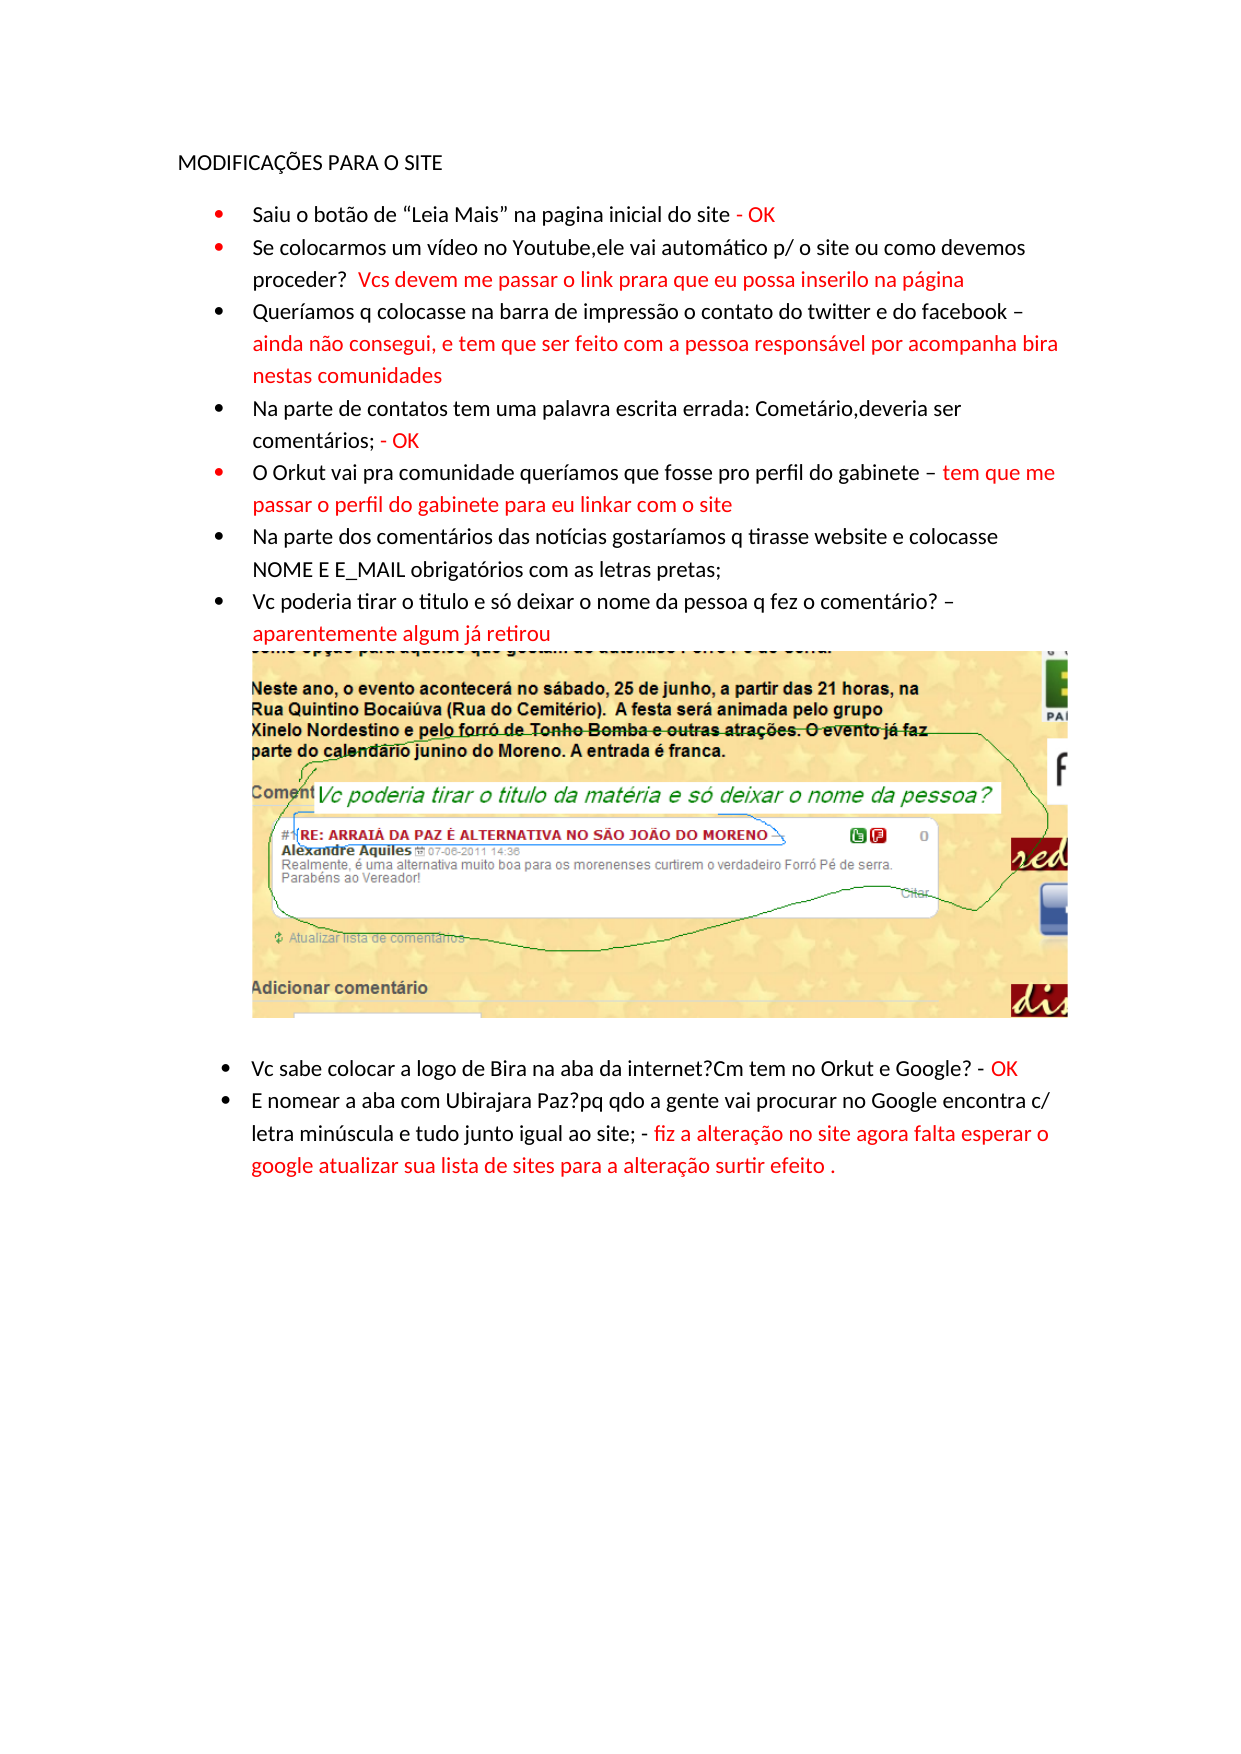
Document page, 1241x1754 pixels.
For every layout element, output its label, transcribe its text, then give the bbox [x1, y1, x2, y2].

list E nomear a aba com Ubirajara Paz?pq qdo a gente vai procurar no Google encontra c/ letra minúscula e tudo junto igual ao site; - fiz a alteração no site agora falta esperar o google atualizar sua lista de sites para a alteração surtir efeito . [222, 1087, 1063, 1179]
list Na parte de contatos tem uma palavra escrita errada: Cometário,deveria ser comentários; - OK [215, 394, 1063, 454]
list Saiu o botão de “Leia Mais” na pagina inicial do site - OK [215, 201, 1063, 229]
list Vc poderia tirar o titulo e só deixar o nome da pessoa q fez o comentário? – aparentemente algum já retirou [215, 587, 1063, 647]
text MODIFICAÇÕES PARA O SITE [177, 148, 1063, 176]
list Na parte dos comentários das notícias gostaríamos q tirasse website e colocasse NOME E E_MAIL obrigatórios com as letras pretas; [215, 522, 1063, 583]
list Vc sabe colocar a logo de Bira na aba da internet?Cm tem no Orkut e Google? - OK [222, 1054, 1063, 1082]
list Queríamos q colocasse na barra de impressão o contato do twitter e do facebook – ainda não consegui, e tem que ser feito com a pessoa responsável por acompanha bira nestas comunidades [215, 297, 1063, 389]
list O Orkut vai pra comunidade queríamos que fosse pro perfil do gabinete – tem que me passar o perfil do gabinete para eu linkar com o site [215, 458, 1063, 518]
list Se colocarmos um vídeo no Youtube,ele vai automático p/ o site ou como devemos proceder? Vcs devem me passar o link prara que eu possa inserilo na página [215, 233, 1063, 293]
picture [252, 651, 1068, 1018]
